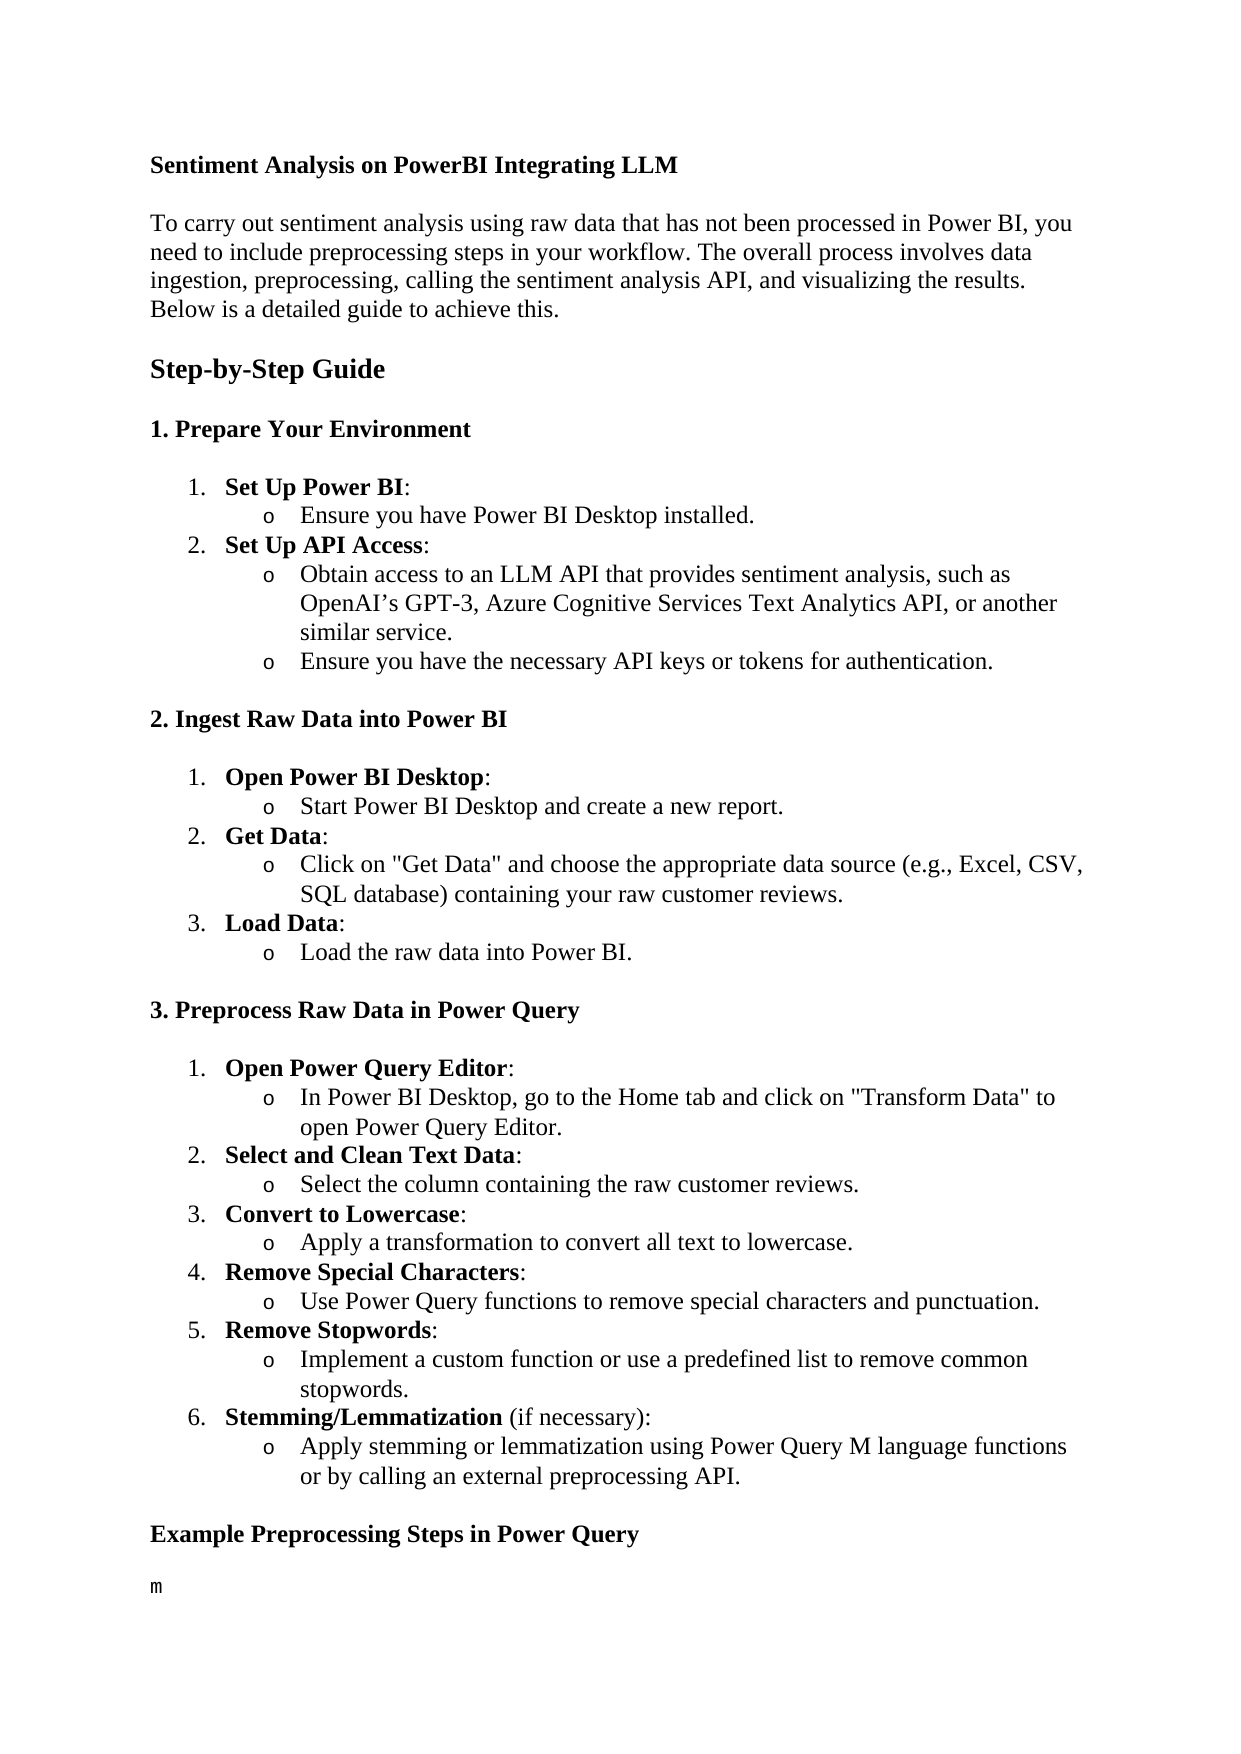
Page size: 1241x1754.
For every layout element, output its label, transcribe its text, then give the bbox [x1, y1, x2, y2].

text Example Preprocessing Steps in Power Query [150, 1519, 1090, 1547]
list Ensure you have the necessary API keys or tokens for authentication. [262, 646, 1090, 675]
list Click on "Get Data" and choose the appropriate data source (e.g., Excel, CSV, SQL database) containing your raw customer reviews. [262, 849, 1090, 908]
text To carry out sentiment analysis using raw data that has not been processed in Power BI, you need to include preprocessing steps in your workflow. The overall process involves data ingestion, preprocessing, calling the sentiment analysis API, and visualizing the results. Below is a detailed guide to achieve this. [150, 208, 1090, 323]
list In Power BI Desktop, go to the Home tab and click on "Transform Data" to open Power Query Editor. [262, 1082, 1090, 1140]
list Remove Stopwords: [187, 1315, 1090, 1344]
list Select and Clean Text Data: [187, 1140, 1090, 1169]
list Ensure you have Power BI Desktop installed. [262, 500, 1090, 530]
text Step-by-Step Guide [150, 352, 1090, 384]
list Stemming/Lemmatization (if necessary): [187, 1402, 1090, 1431]
text Sentiment Analysis on PowerBI Integrating LLM [150, 150, 1090, 179]
list Load the raw data into Power BI. [262, 937, 1090, 966]
list Start Power BI Desktop and create a new report. [262, 791, 1090, 821]
text m [150, 1577, 1090, 1600]
list Get Data: [187, 821, 1090, 849]
list Implement a custom function or use a predefined list to remove common stopwords. [262, 1344, 1090, 1402]
list Obtain access to an LLM API that provides sentiment analysis, such as OpenAI’s GPT-3, Azure Cognitive Services Text Analytics API, or another similar service. [262, 559, 1090, 646]
text 2. Ingest Raw Data into Power BI [150, 704, 1090, 733]
list Load Data: [187, 908, 1090, 937]
text 1. Prepare Your Environment [150, 414, 1090, 442]
list Set Up API Access: [187, 530, 1090, 559]
list Set Up Power BI: [187, 472, 1090, 500]
list Use Power Query functions to remove special characters and punctuation. [262, 1286, 1090, 1315]
list Open Power Query Editor: [187, 1053, 1090, 1082]
list Apply a transformation to convert all text to lowercase. [262, 1227, 1090, 1257]
list Apply stemming or lemmatization using Power Query M language functions or by calling an external preprocessing API. [262, 1431, 1090, 1489]
list Convert to Lowercase: [187, 1199, 1090, 1227]
text 3. Preprocess Raw Data in Power Query [150, 995, 1090, 1024]
list Remove Special Characters: [187, 1257, 1090, 1286]
list Open Power BI Desktop: [187, 762, 1090, 791]
list Select the column containing the raw customer reviews. [262, 1169, 1090, 1199]
